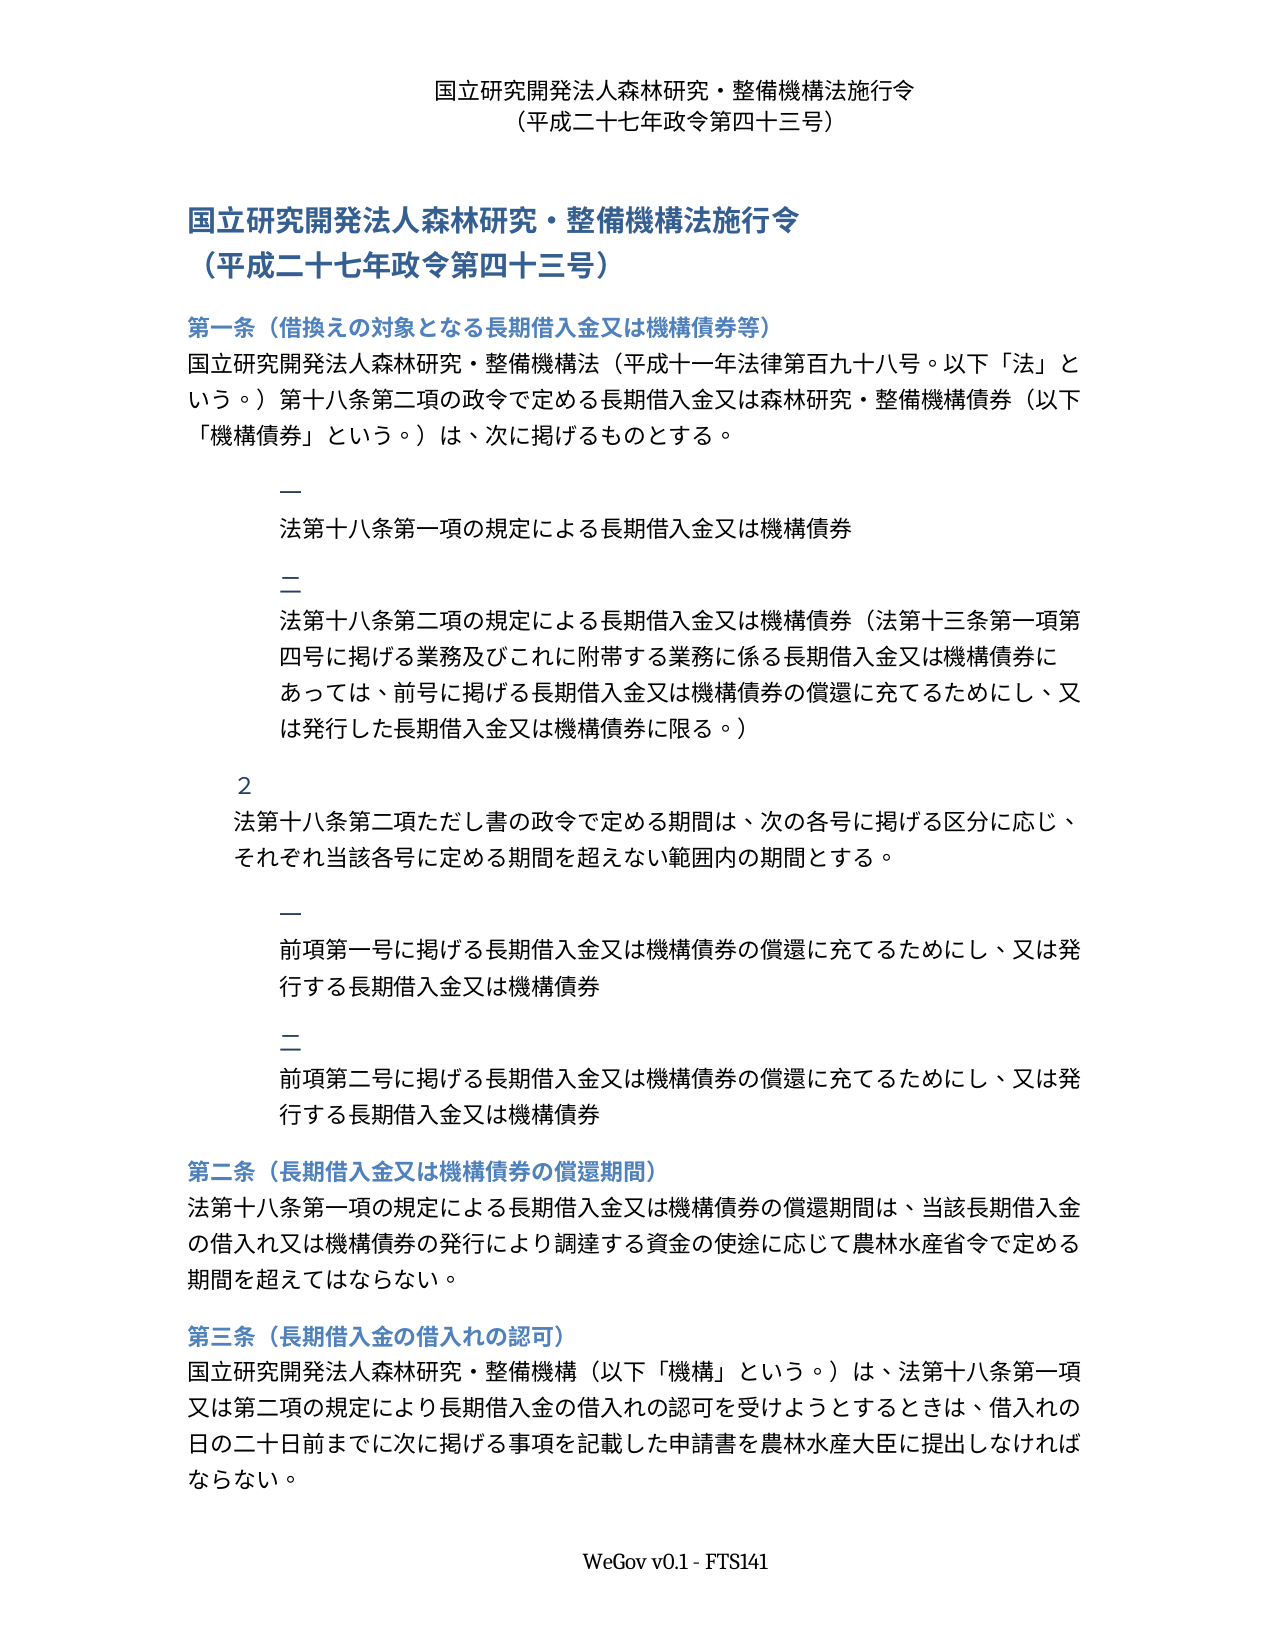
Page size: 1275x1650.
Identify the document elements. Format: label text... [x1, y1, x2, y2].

subtitle 二 [279, 569, 1087, 601]
text 法第十八条第二項ただし書の政令で定める期間は、次の各号に掲げる区分に応じ、それぞれ当該各号に定める期間を超えない範囲内の期間とする。 [233, 806, 1087, 873]
subtitle 第二条（長期借入金又は機構債券の償還期間） [187, 1156, 1087, 1187]
subtitle 二 [279, 1027, 1087, 1058]
subtitle 第三条（長期借入金の借入れの認可） [187, 1320, 1087, 1352]
subtitle 国立研究開発法人森林研究・整備機構法施行令 （平成二十七年政令第四十三号） [187, 200, 1087, 285]
text 法第十八条第二項の規定による長期借入金又は機構債券（法第十三条第一項第四号に掲げる業務及びこれに附帯する業務に係る長期借入金又は機構債券にあっては、前号に掲げる長期借入金又は機構債券の償還に充てるためにし、又は発行した長期借入金又は機構債券に限る。） [279, 605, 1087, 744]
text 法第十八条第一項の規定による長期借入金又は機構債券 [279, 513, 1087, 544]
text 法第十八条第一項の規定による長期借入金又は機構債券の償還期間は、当該長期借入金の借入れ又は機構債券の発行により調達する資金の使途に応じて農林水産省令で定める期間を超えてはならない。 [187, 1192, 1087, 1295]
text 国立研究開発法人森林研究・整備機構法（平成十一年法律第百九十八号。以下「法」という。）第十八条第二項の政令で定める長期借入金又は森林研究・整備機構債券（以下「機構債券」という。）は、次に掲げるものとする。 [187, 348, 1087, 451]
subtitle 一 [279, 898, 1087, 930]
subtitle 第一条（借換えの対象となる長期借入金又は機構債券等） [187, 312, 1087, 343]
text 国立研究開発法人森林研究・整備機構（以下「機構」という。）は、法第十八条第一項又は第二項の規定により長期借入金の借入れの認可を受けようとするときは、借入れの日の二十日前までに次に掲げる事項を記載した申請書を農林水産大臣に提出しなければならない。 [187, 1356, 1087, 1495]
text 前項第二号に掲げる長期借入金又は機構債券の償還に充てるためにし、又は発行する長期借入金又は機構債券 [279, 1063, 1087, 1130]
subtitle ２ [233, 770, 1087, 801]
subtitle 一 [279, 477, 1087, 508]
text 前項第一号に掲げる長期借入金又は機構債券の償還に充てるためにし、又は発行する長期借入金又は機構債券 [279, 934, 1087, 1002]
